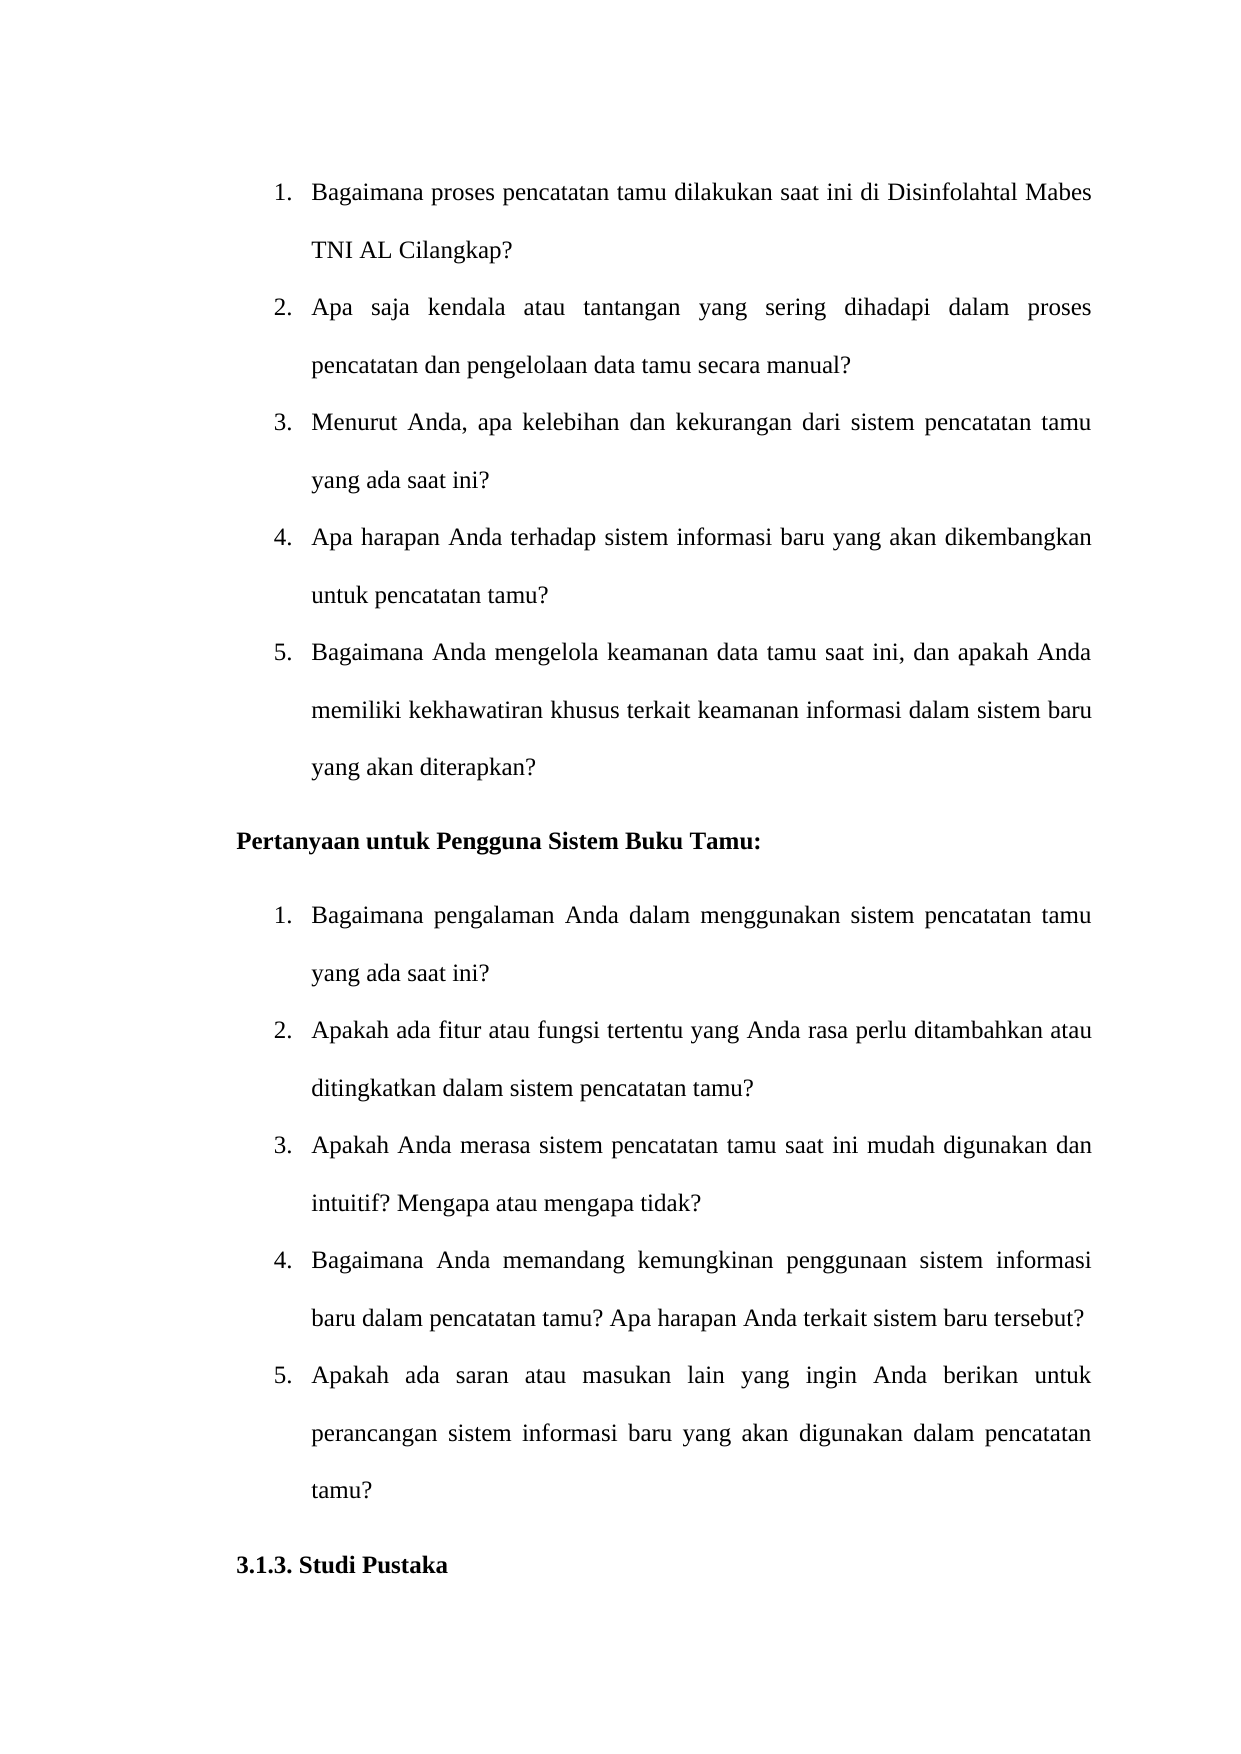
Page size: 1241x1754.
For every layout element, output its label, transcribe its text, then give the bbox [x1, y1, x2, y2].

list Apakah ada saran atau masukan lain yang ingin Anda berikan untuk perancangan sistem informasi baru yang akan digunakan dalam pencatatan tamu? [274, 1361, 1092, 1504]
text 3.1.3. Studi Pustaka [236, 1550, 1092, 1578]
list Apa saja kendala atau tantangan yang sering dihadapi dalam proses pencatatan dan pengelolaan data tamu secara manual? [274, 292, 1092, 378]
list Apakah Anda merasa sistem pencatatan tamu saat ini mudah digunakan dan intuitif? Mengapa atau mengapa tidak? [274, 1131, 1092, 1217]
list Bagaimana Anda memandang kemungkinan penggunaan sistem informasi baru dalam pencatatan tamu? Apa harapan Anda terkait sistem baru tersebut? [274, 1246, 1092, 1332]
list Menurut Anda, apa kelebihan dan kekurangan dari sistem pencatatan tamu yang ada saat ini? [274, 407, 1092, 493]
list Bagaimana proses pencatatan tamu dilakukan saat ini di Disinfolahtal Mabes TNI AL Cilangkap? [274, 177, 1092, 263]
list Apakah ada fitur atau fungsi tertentu yang Anda rasa perlu ditambahkan atau ditingkatkan dalam sistem pencatatan tamu? [274, 1016, 1092, 1102]
list Apa harapan Anda terhadap sistem informasi baru yang akan dikembangkan untuk pencatatan tamu? [274, 522, 1092, 608]
text Pertanyaan untuk Pengguna Sistem Buku Tamu: [236, 826, 1092, 855]
list Bagaimana Anda mengelola keamanan data tamu saat ini, dan apakah Anda memiliki kekhawatiran khusus terkait keamanan informasi dalam sistem baru yang akan diterapkan? [274, 637, 1092, 781]
list Bagaimana pengalaman Anda dalam menggunakan sistem pencatatan tamu yang ada saat ini? [274, 901, 1092, 987]
